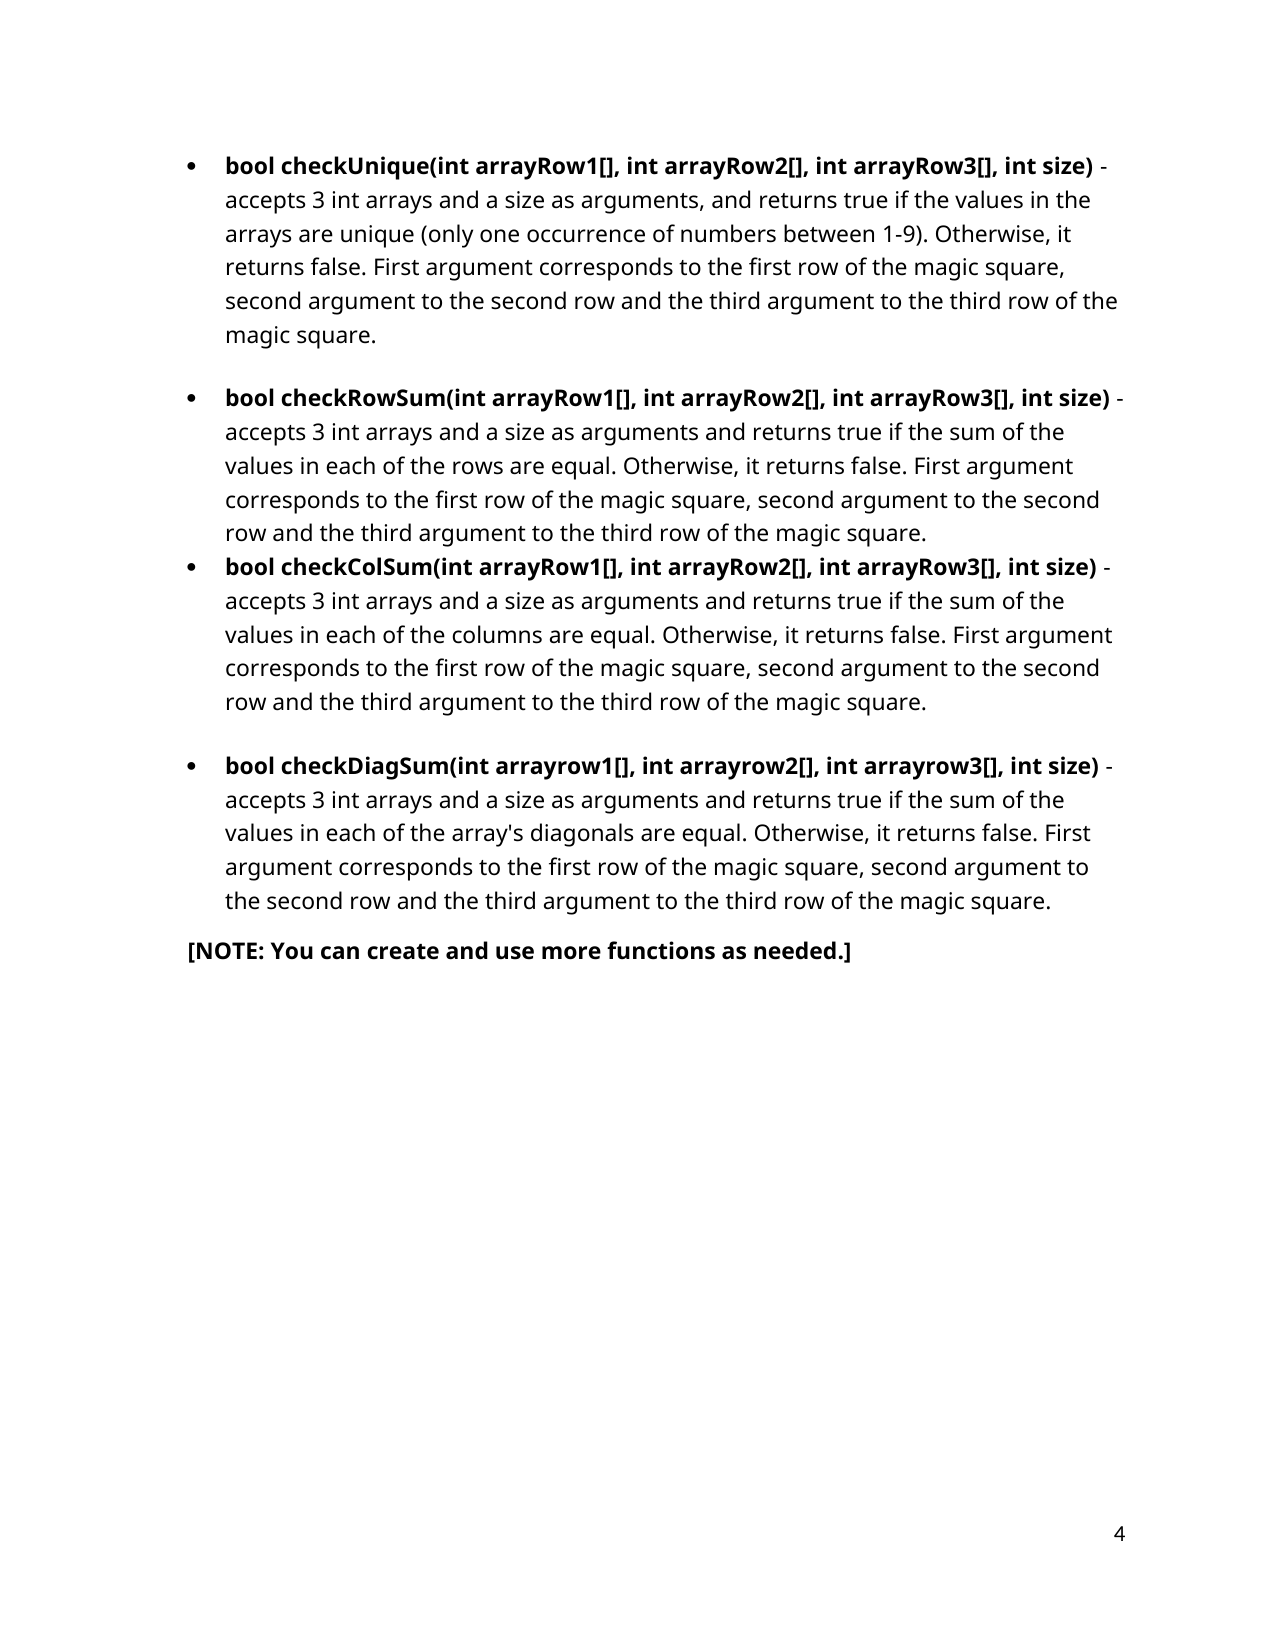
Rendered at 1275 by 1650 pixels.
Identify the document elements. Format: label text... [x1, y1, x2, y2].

list bool checkDiagSum(int arrayrow1[], int arrayrow2[], int arrayrow3[], int size) - accepts 3 int arrays and a size as arguments and returns true if the sum of the values in each of the array's diagonals are equal. Otherwise, it returns false. First argument corresponds to the first row of the magic square, second argument to the second row and the third argument to the third row of the magic square. [187, 750, 1125, 916]
text [NOTE: You can create and use more functions as needed.] [150, 935, 1125, 966]
list bool checkRowSum(int arrayRow1[], int arrayRow2[], int arrayRow3[], int size) - accepts 3 int arrays and a size as arguments and returns true if the sum of the values in each of the rows are equal. Otherwise, it returns false. First argument corresponds to the first row of the magic square, second argument to the second row and the third argument to the third row of the magic square. [187, 382, 1125, 549]
list bool checkUnique(int arrayRow1[], int arrayRow2[], int arrayRow3[], int size) - accepts 3 int arrays and a size as arguments, and returns true if the values in the arrays are unique (only one occurrence of numbers between 1-9). Otherwise, it returns false. First argument corresponds to the first row of the magic square, second argument to the second row and the third argument to the third row of the magic square. [187, 150, 1125, 380]
list bool checkColSum(int arrayRow1[], int arrayRow2[], int arrayRow3[], int size) - accepts 3 int arrays and a size as arguments and returns true if the sum of the values in each of the columns are equal. Otherwise, it returns false. First argument corresponds to the first row of the magic square, second argument to the second row and the third argument to the third row of the magic square. [187, 551, 1125, 748]
